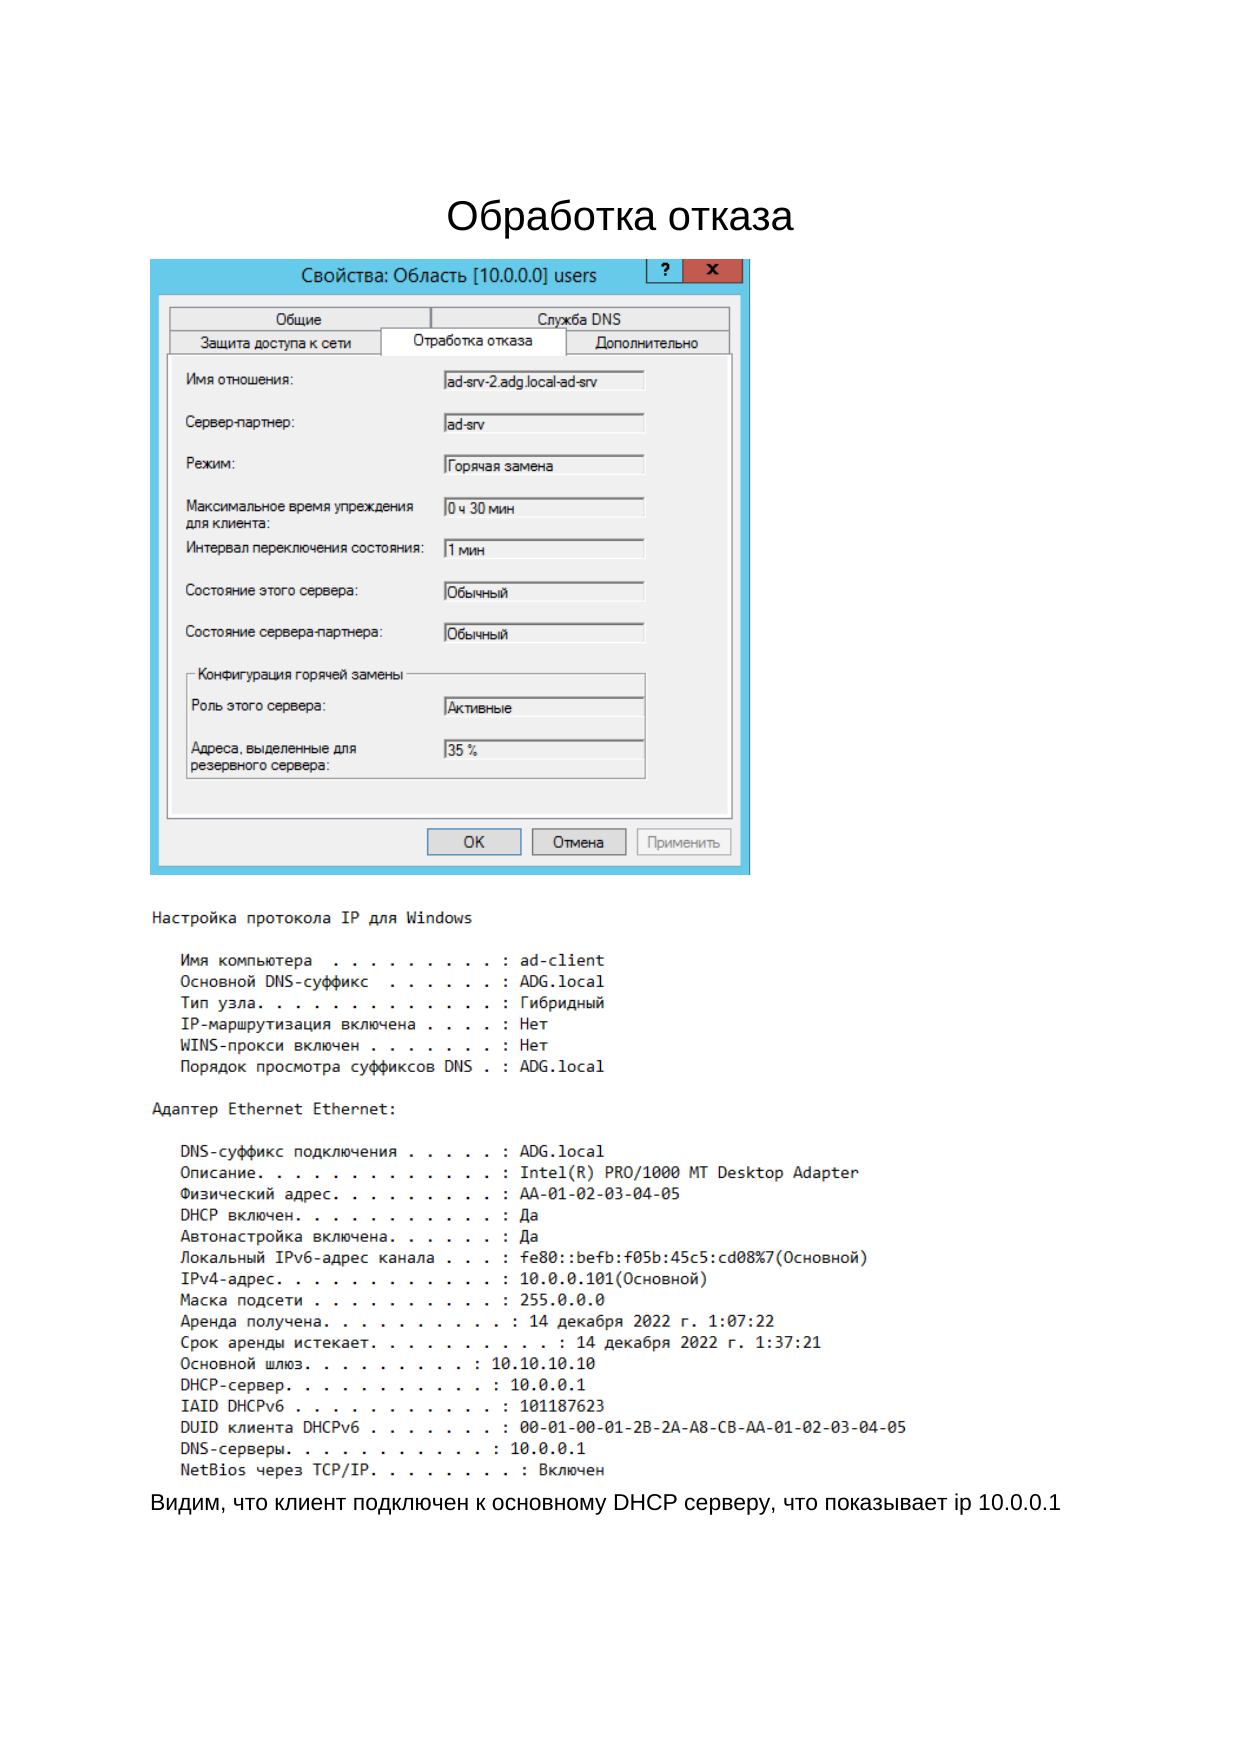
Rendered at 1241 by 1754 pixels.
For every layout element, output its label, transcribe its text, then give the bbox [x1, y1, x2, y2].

picture [150, 908, 911, 1486]
subtitle Обработка отказа [150, 192, 1090, 239]
text Видим, что клиент подключен к основному DHCP серверу, что показывает ip 10.0.0.1 [150, 1489, 1090, 1516]
picture [150, 259, 750, 875]
